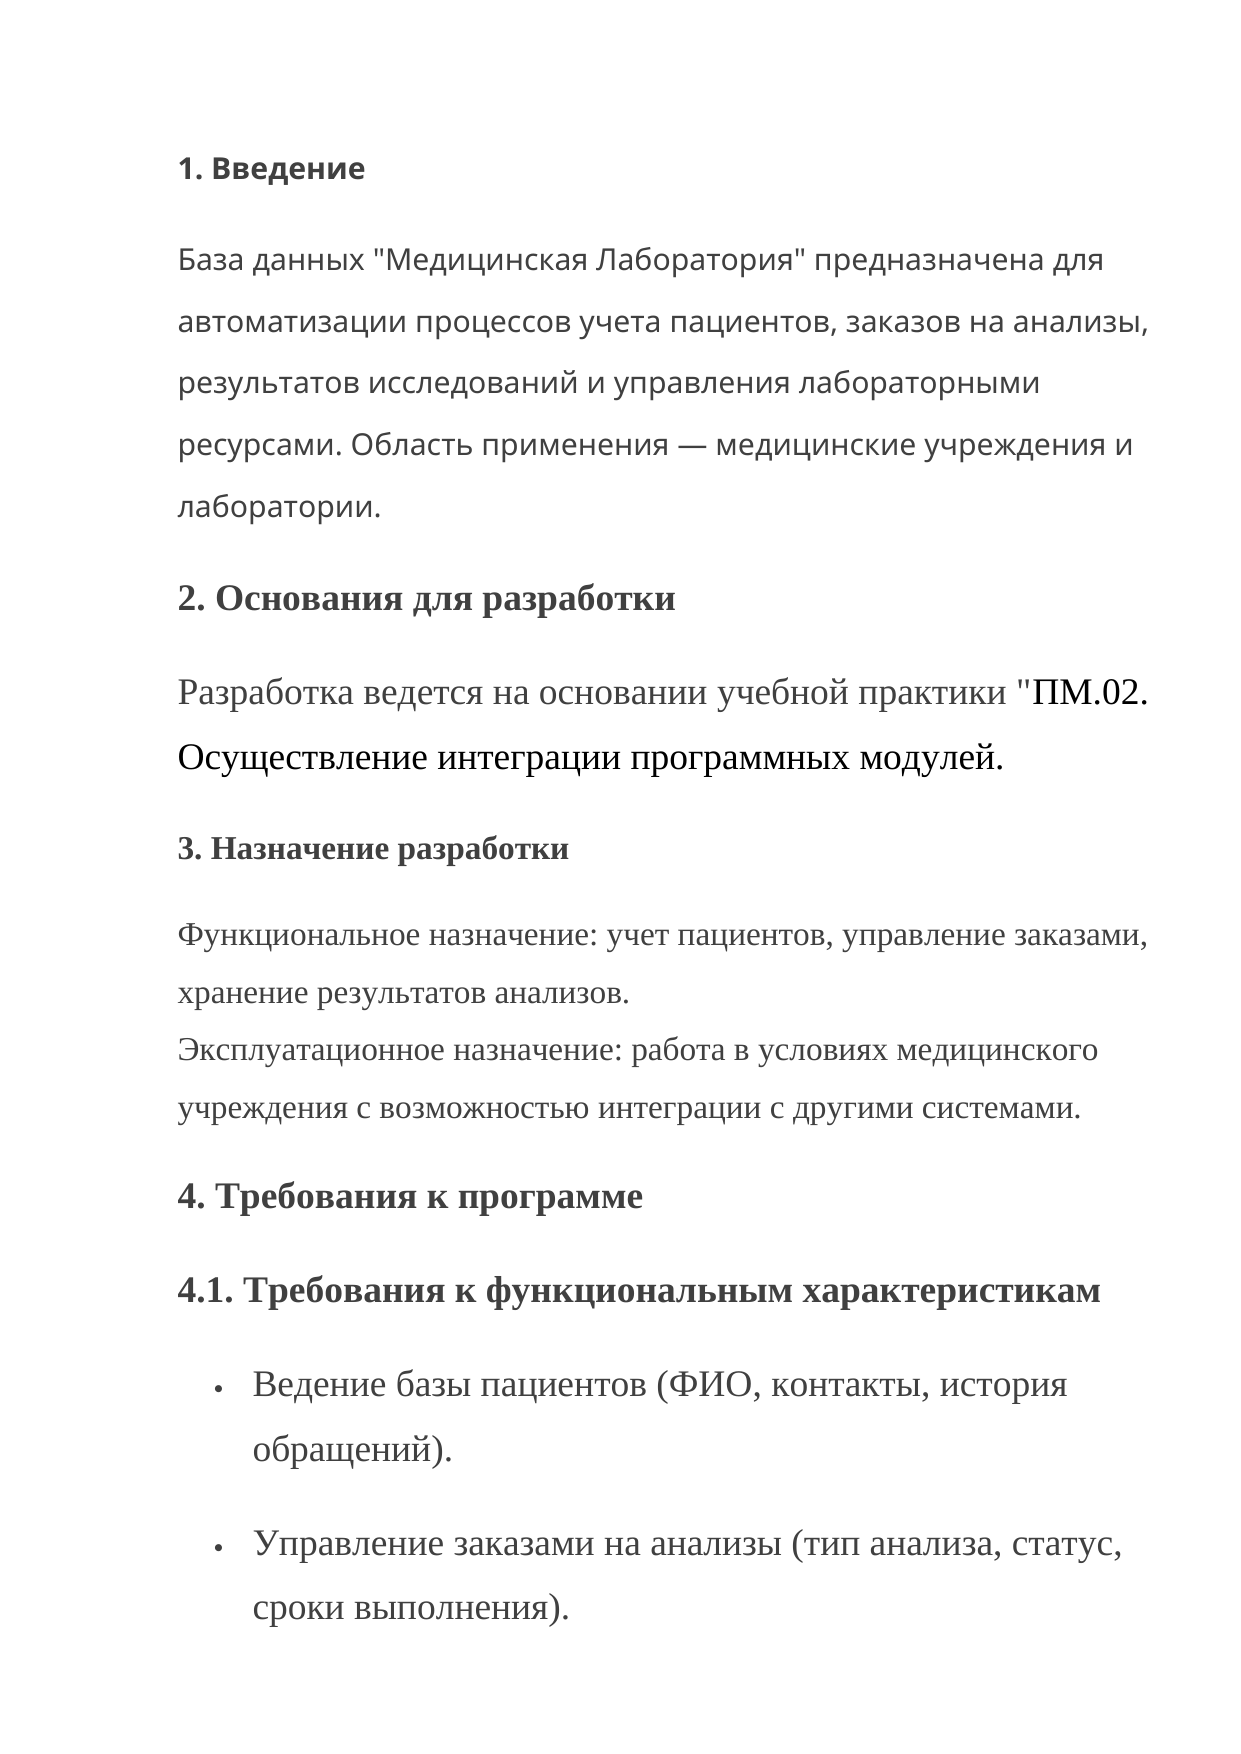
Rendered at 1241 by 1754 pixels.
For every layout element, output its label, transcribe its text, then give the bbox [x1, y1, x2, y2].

subtitle 3. Назначение разработки [177, 828, 1152, 866]
text 1. Введение [177, 147, 1152, 188]
list Управление заказами на анализы (тип анализа, статус, сроки выполнения). [215, 1520, 1152, 1628]
text База данных "Медицинская Лаборатория" предназначена для автоматизации процессов учета пациентов, заказов на анализы, результатов исследований и управления лабораторными ресурсами. Область применения — медицинские учреждения и лаборатории. [177, 238, 1152, 526]
text Разработка ведется на основании учебной практики "ПМ.02. Осуществление интеграции программных модулей. [177, 669, 1152, 777]
text 4.1. Требования к функциональным характеристикам [177, 1268, 1152, 1311]
subtitle 4. Требования к программе [177, 1174, 1152, 1217]
list Ведение базы пациентов (ФИО, контакты, история обращений). [215, 1362, 1152, 1469]
text Функциональное назначение: учет пациентов, управление заказами, хранение результатов анализов. Эксплуатационное назначение: работа в условиях медицинского учреждения с возможностью интеграции с другими системами. [177, 915, 1152, 1126]
subtitle 2. Основания для разработки [177, 576, 1152, 619]
